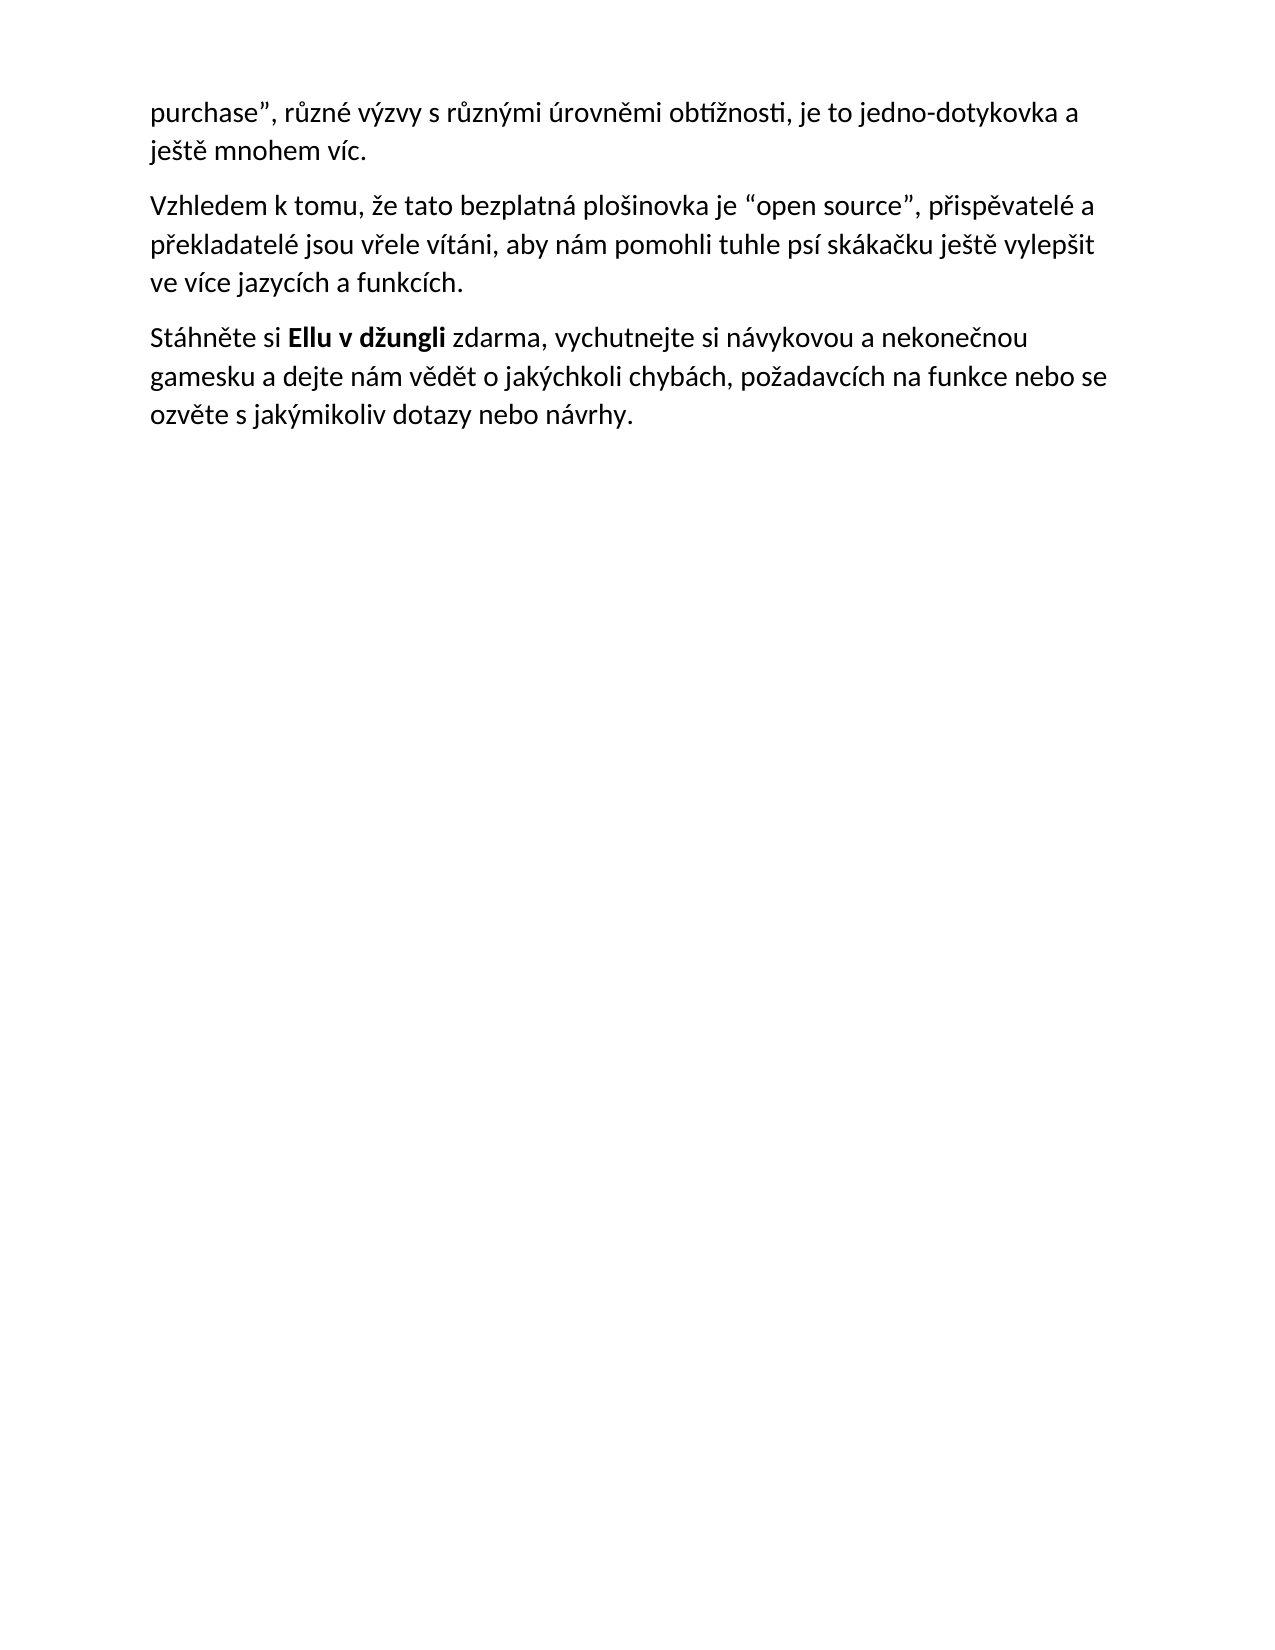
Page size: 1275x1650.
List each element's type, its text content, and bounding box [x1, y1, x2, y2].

text Stáhněte si Ellu v džungli zdarma, vychutnejte si návykovou a nekonečnou gamesku a dejte nám vědět o jakýchkoli chybách, požadavcích na funkce nebo se ozvěte s jakýmikoliv dotazy nebo návrhy. [150, 319, 1125, 432]
text Vzhledem k tomu, že tato bezplatná plošinovka je “open source”, přispěvatelé a překladatelé jsou vřele vítáni, aby nám pomohli tuhle psí skákačku ještě vylepšit ve více jazycích a funkcích. [150, 187, 1125, 300]
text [150, 94, 1125, 168]
